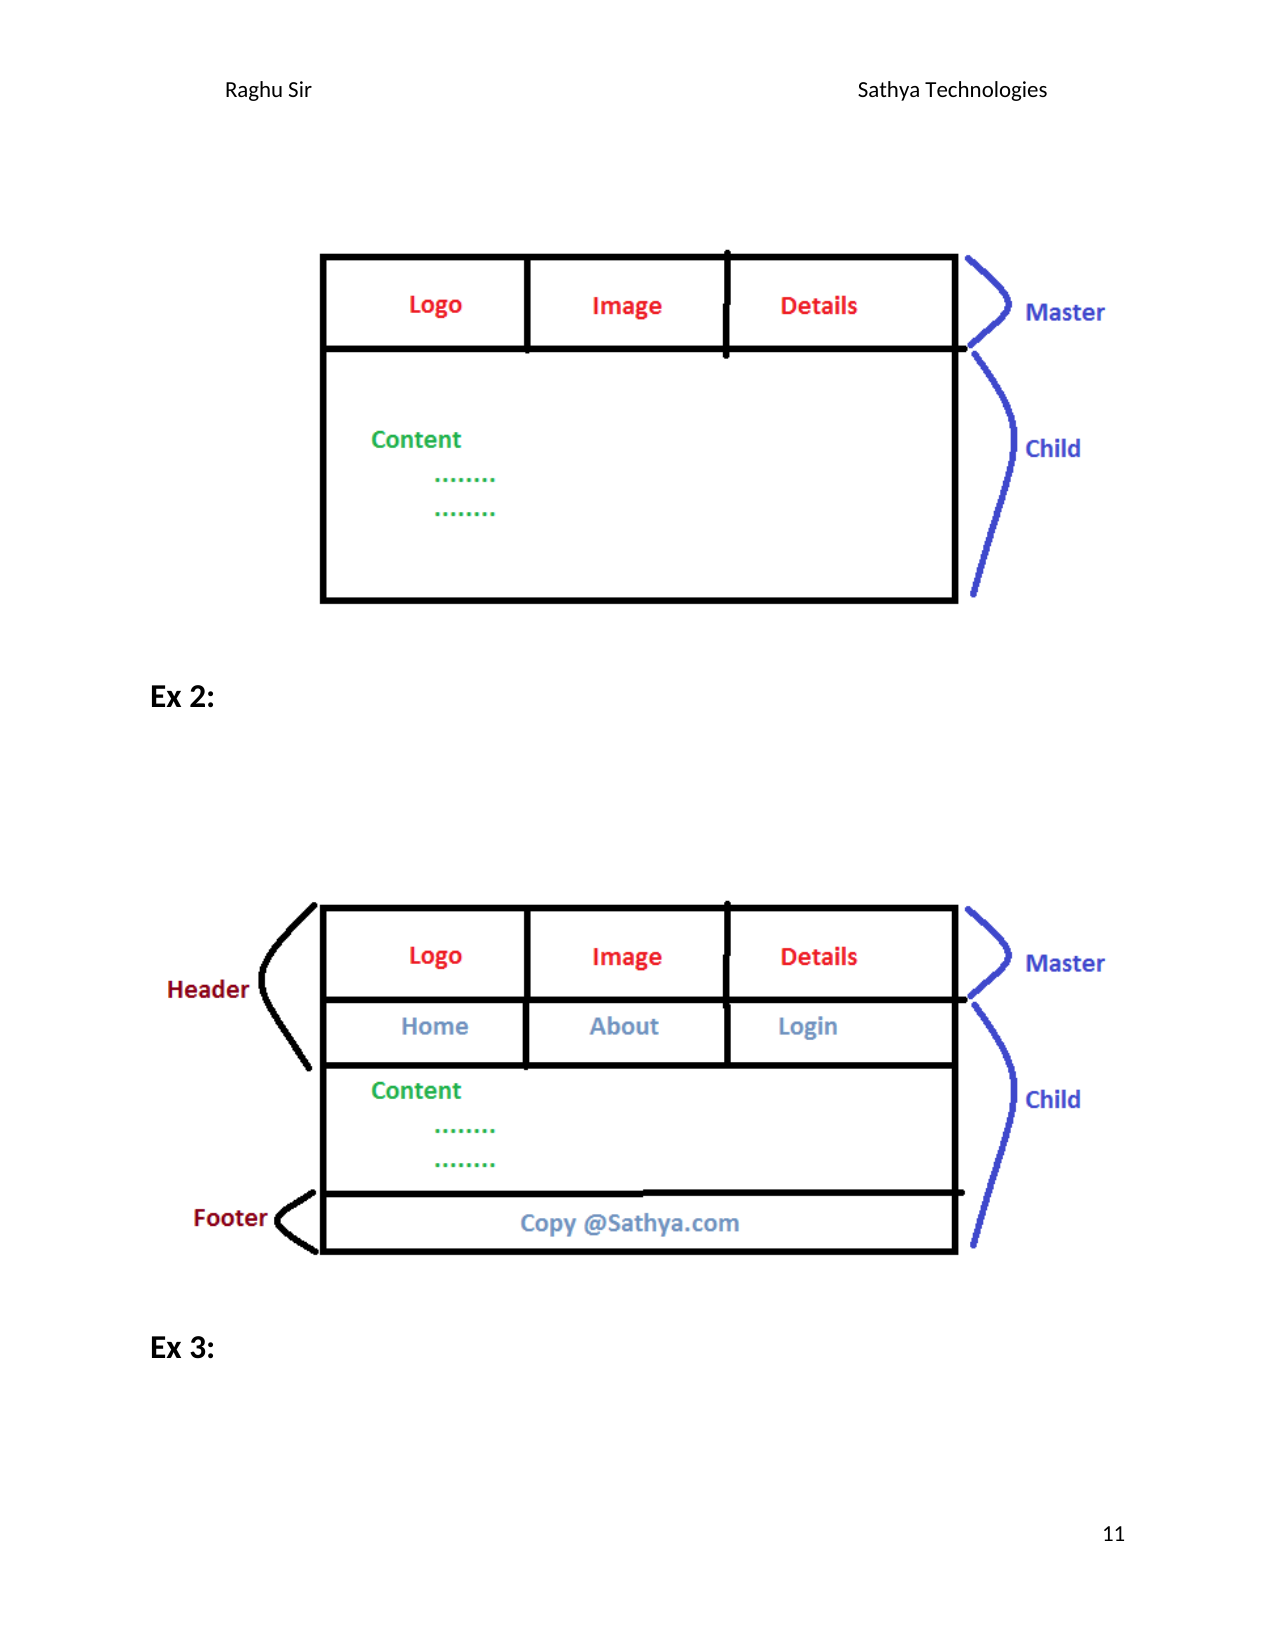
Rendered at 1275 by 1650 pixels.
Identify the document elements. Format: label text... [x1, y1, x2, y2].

picture [150, 800, 1125, 1322]
list Ex 2: [150, 675, 1125, 716]
picture [150, 150, 1125, 671]
list Ex 3: [150, 1326, 1125, 1366]
